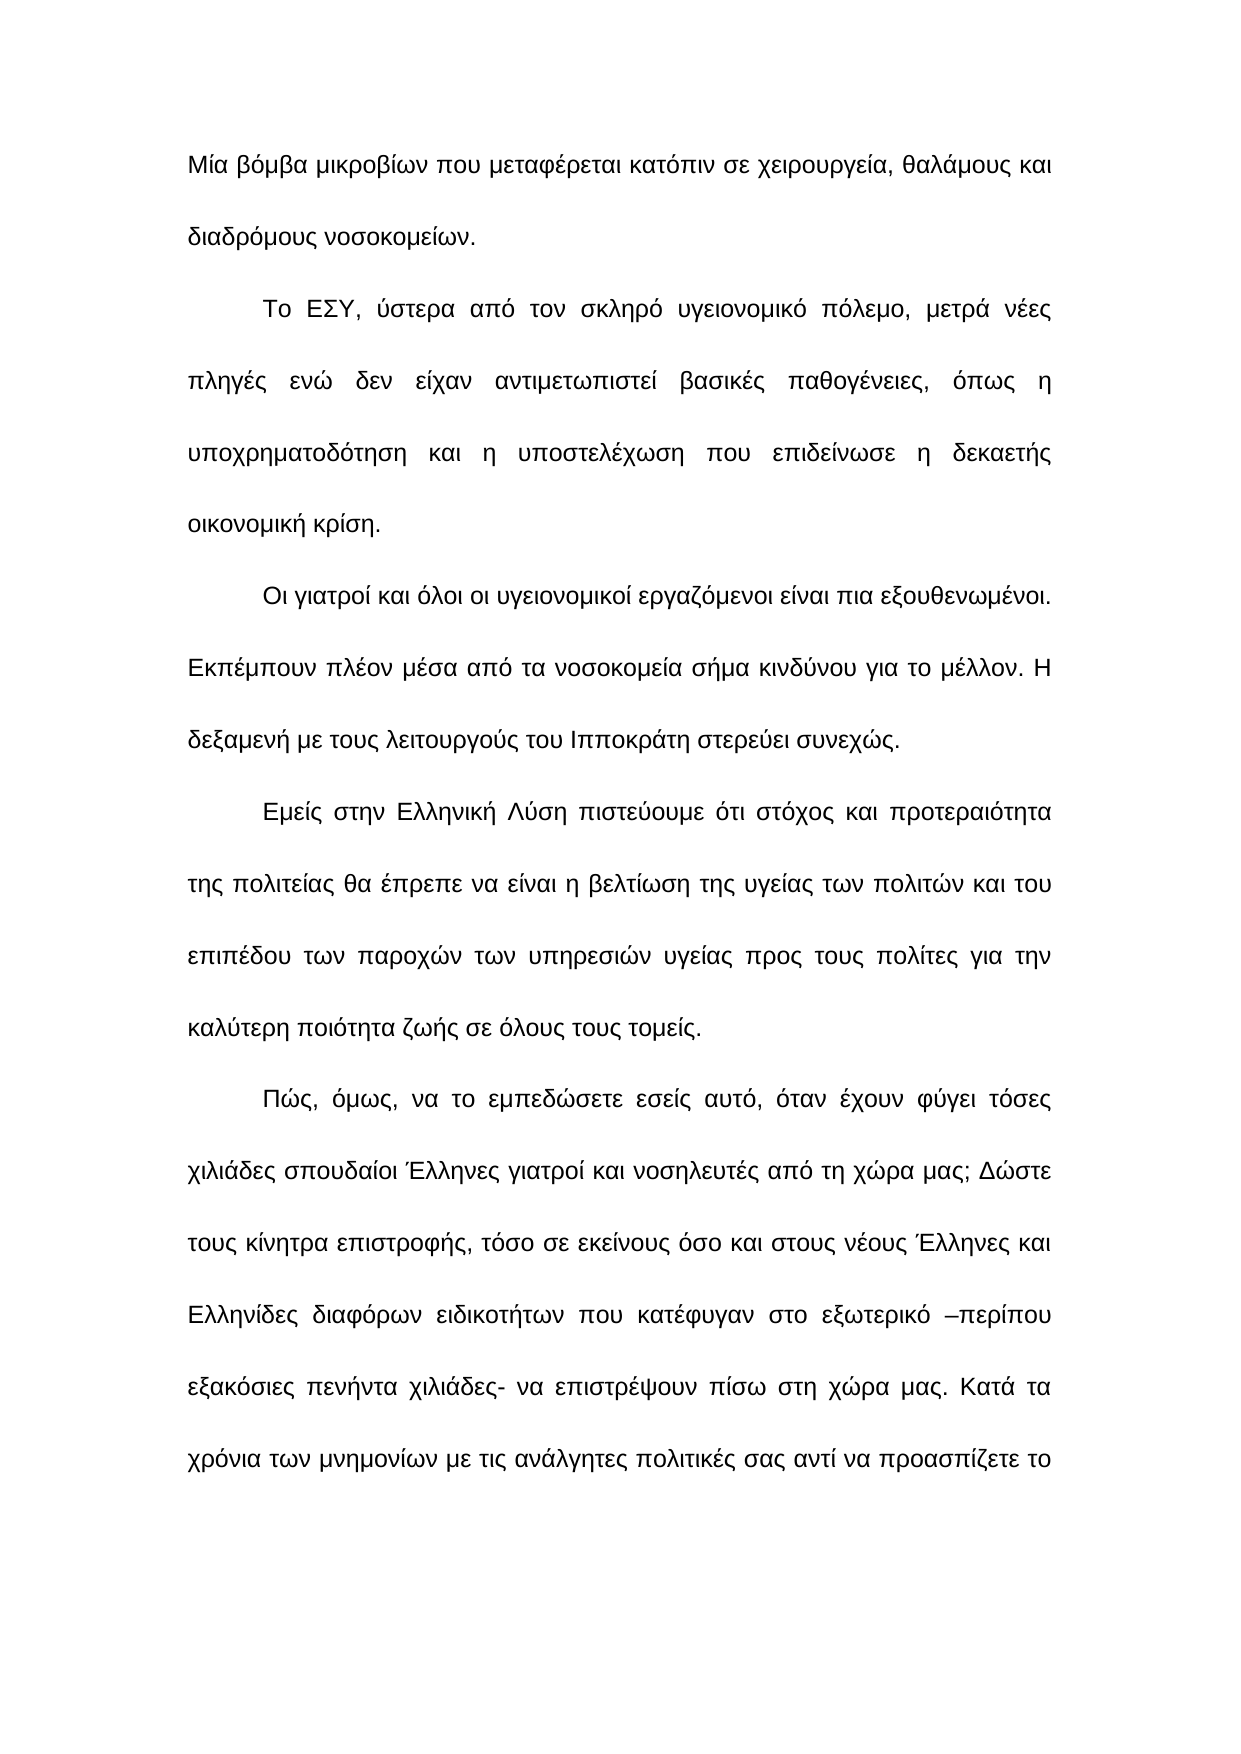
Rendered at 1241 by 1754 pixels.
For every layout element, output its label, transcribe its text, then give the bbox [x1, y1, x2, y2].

text Εμείς στην Ελληνική Λύση πιστεύουμε ότι στόχος και προτεραιότητα της πολιτείας θα έπρεπε να είναι η βελτίωση της υγείας των πολιτών και του επιπέδου των παροχών των υπηρεσιών υγείας προς τους πολίτες για την καλύτερη ποιότητα ζωής σε όλους τους τομείς. [187, 797, 1053, 1041]
text Οι γιατροί και όλοι οι υγειονομικοί εργαζόμενοι είναι πια εξουθενωμένοι. Εκπέμπουν πλέον μέσα από τα νοσοκομεία σήμα κινδύνου για το μέλλον. Η δεξαμενή με τους λειτουργούς του Ιπποκράτη στερεύει συνεχώς. [187, 581, 1053, 754]
text Το ΕΣΥ, ύστερα από τον σκληρό υγειονομικό πόλεμο, μετρά νέες πληγές ενώ δεν είχαν αντιμετωπιστεί βασικές παθογένειες, όπως η υποχρηματοδότηση και η υποστελέχωση που επιδείνωσε η δεκαετής οικονομική κρίση. [187, 294, 1053, 538]
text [187, 1084, 1053, 1472]
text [187, 150, 1053, 251]
